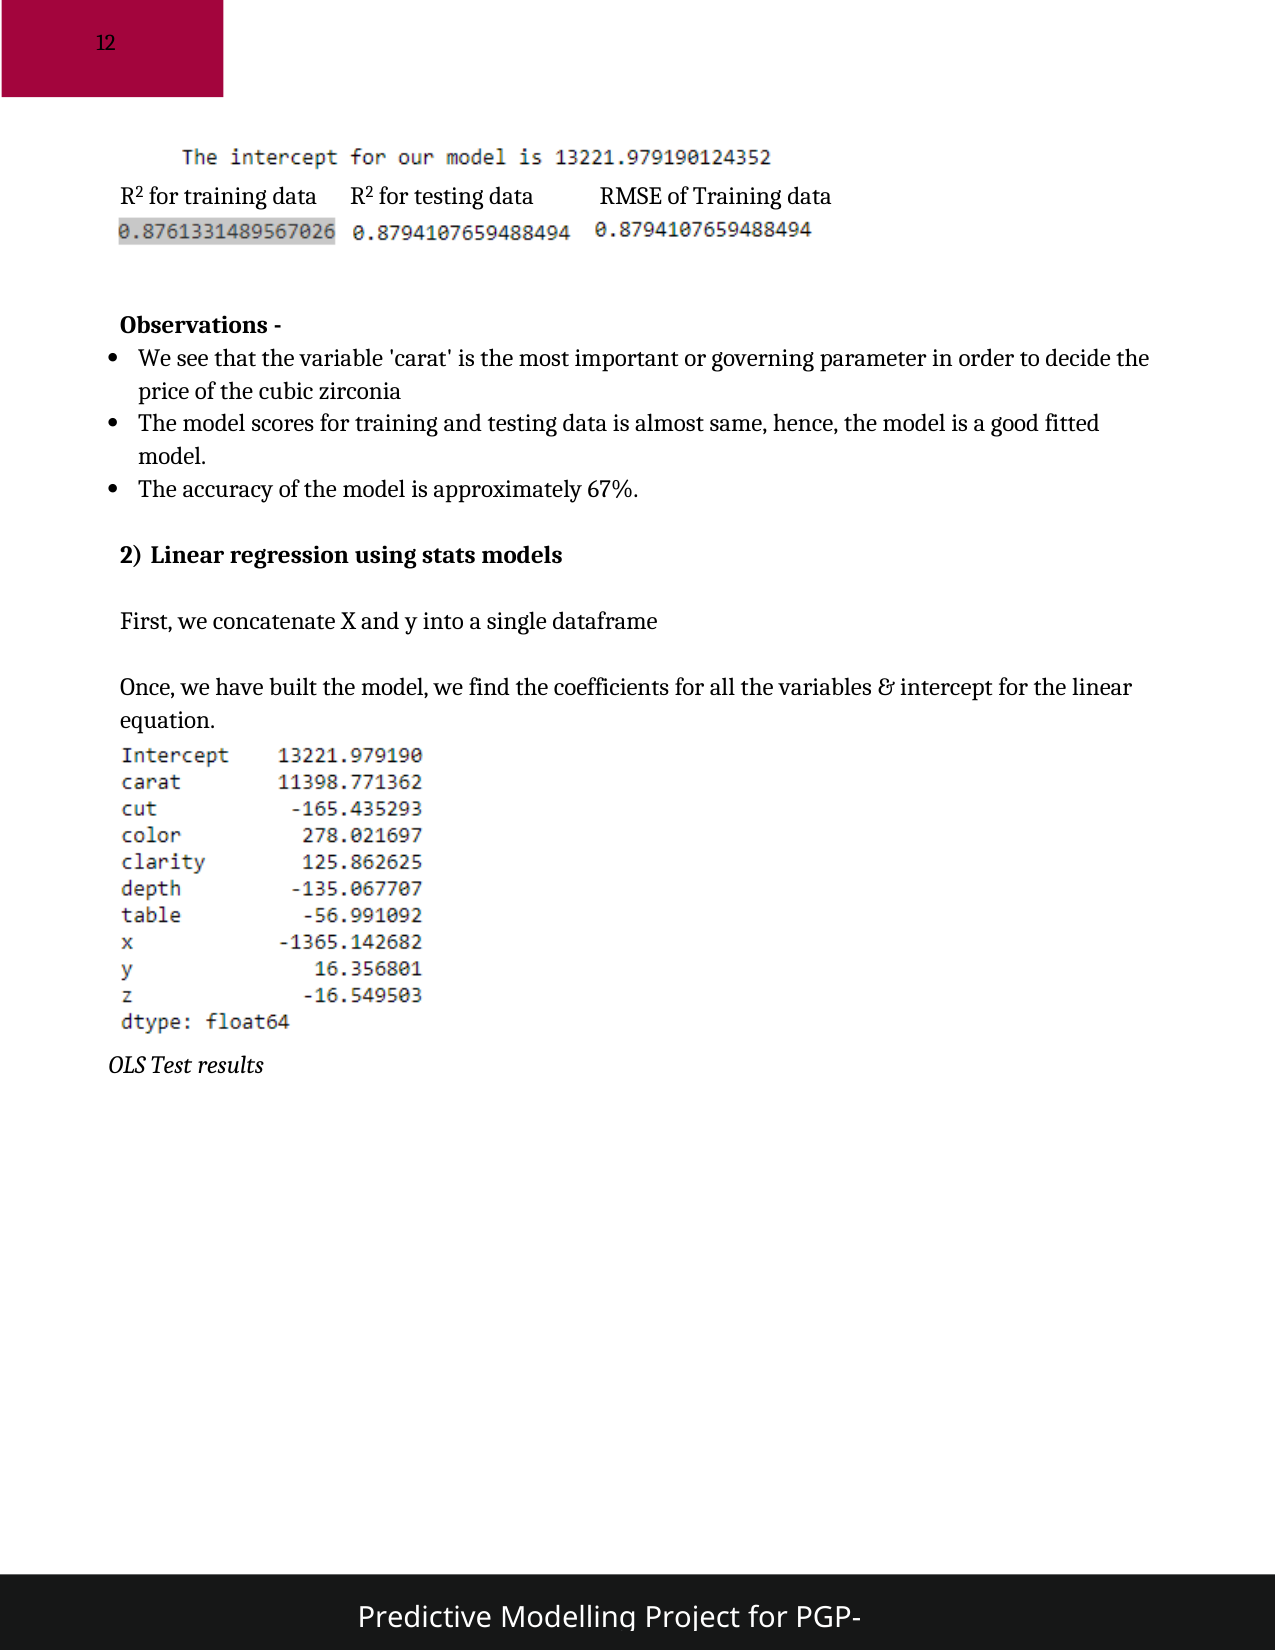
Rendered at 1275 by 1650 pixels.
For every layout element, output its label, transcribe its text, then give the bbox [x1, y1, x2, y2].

picture [352, 213, 583, 253]
list The model scores for training and testing data is almost same, hence, the model is a good fitted model. [108, 409, 1155, 471]
text Once, we have built the model, we find the coefficients for all the variables & intercept for the linear equation. [120, 673, 1167, 734]
picture [120, 136, 844, 182]
subtitle Linear regression using stats models [120, 541, 1167, 569]
text OLS Test results [108, 1051, 1167, 1079]
picture [588, 212, 821, 253]
text Observations - [120, 311, 1167, 339]
picture [108, 739, 498, 1051]
list The accuracy of the model is approximately 67%. [108, 474, 1167, 503]
text R2 for training data R2 for testing data RMSE of Training data [120, 182, 1167, 211]
list We see that the variable 'carat' is the most important or governing parameter in order to decide the price of the cubic zirconia [108, 344, 1156, 405]
picture [108, 210, 348, 253]
text First, we concatenate X and y into a single dataframe [120, 607, 1167, 636]
